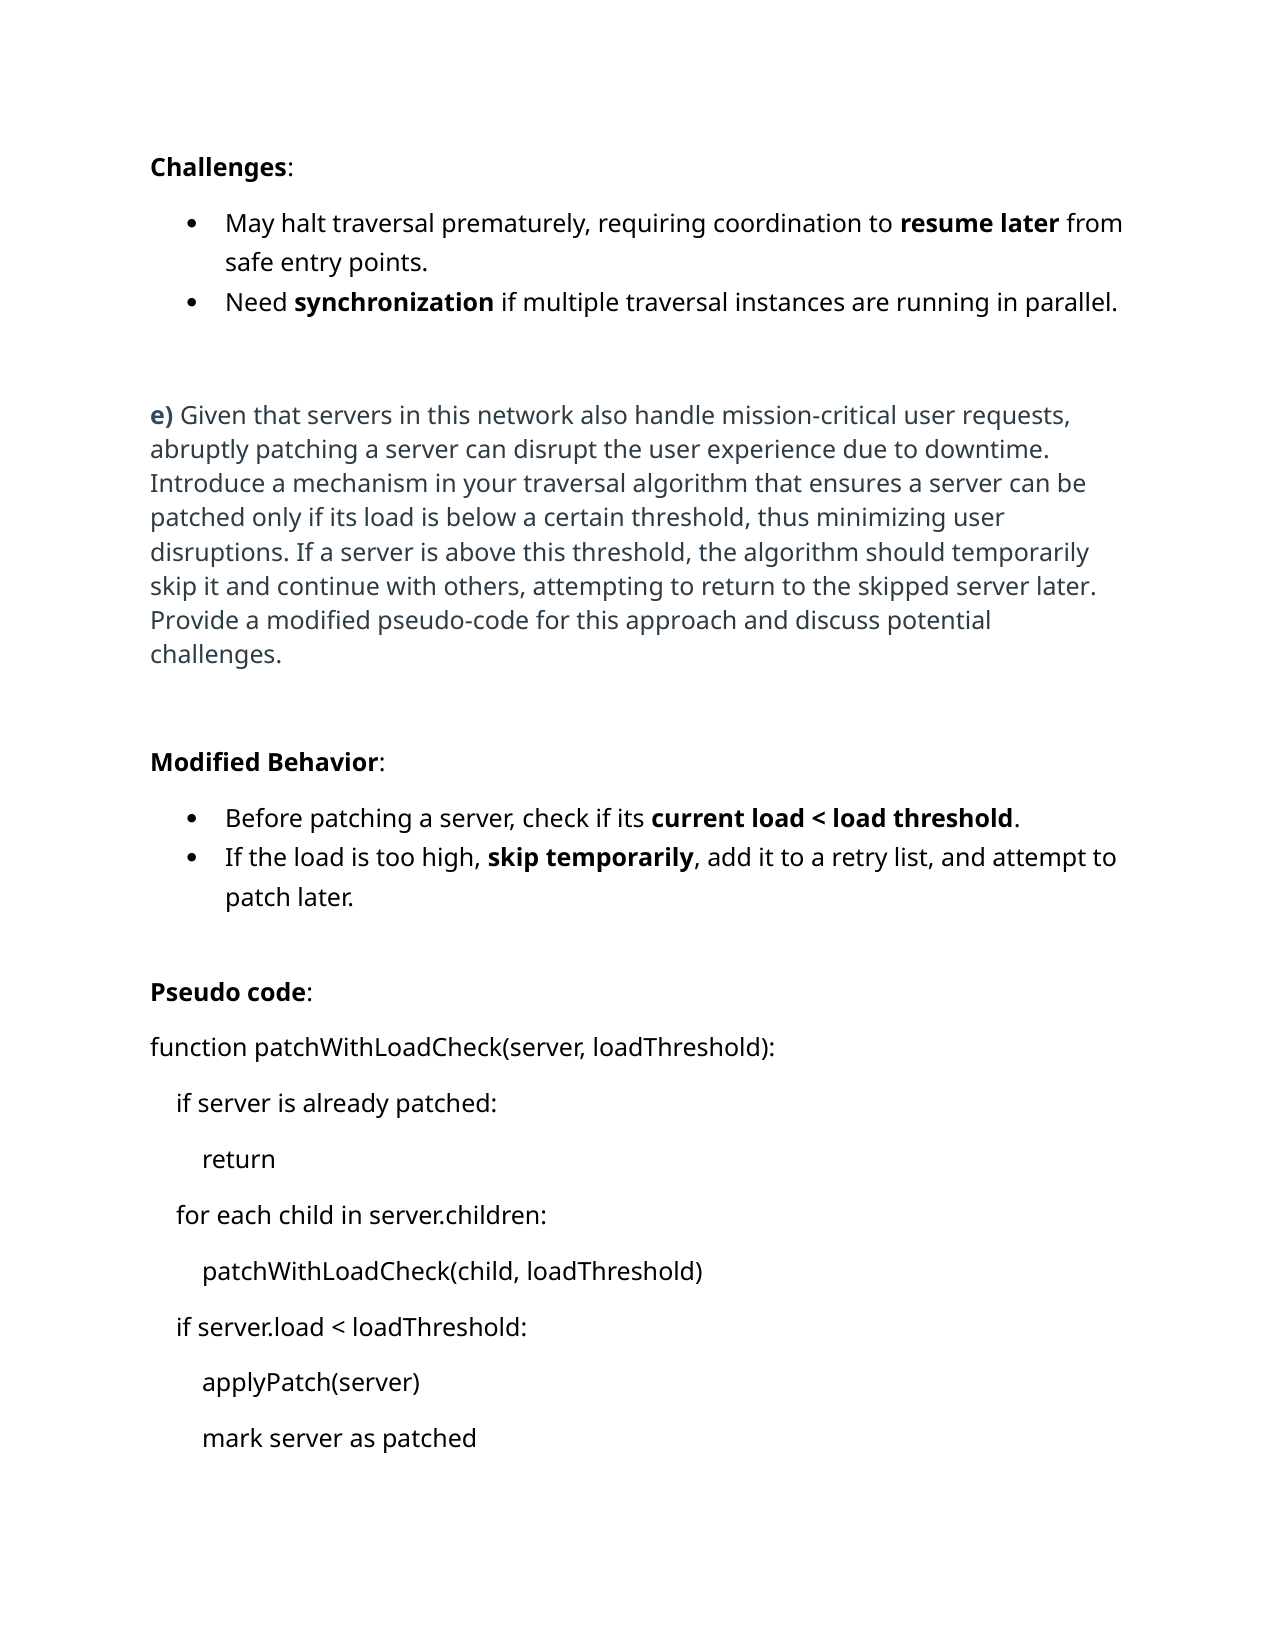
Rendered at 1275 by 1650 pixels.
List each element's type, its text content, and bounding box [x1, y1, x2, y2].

list May halt traversal prematurely, requiring coordination to resume later from safe entry points. [187, 206, 1125, 279]
text applyPatch(server) [150, 1365, 1125, 1399]
text mark server as patched [150, 1421, 1125, 1455]
list Need synchronization if multiple traversal instances are running in parallel. [187, 284, 1125, 318]
text Modified Behavior: [150, 745, 1125, 779]
text Challenges: [150, 150, 1125, 184]
list Before patching a server, check if its current load < load threshold. [187, 801, 1125, 835]
text e) Given that servers in this network also handle mission-critical user requests, abruptly patching a server can disrupt the user experience due to downtime. Introduce a mechanism in your traversal algorithm that ensures a server can be patched only if its load is below a certain threshold, thus minimizing user disruptions. If a server is above this threshold, the algorithm should temporarily skip it and continue with others, attempting to return to the skipped server later. Provide a modified pseudo-code for this approach and discuss potential challenges. [150, 398, 1125, 670]
text return [150, 1142, 1125, 1176]
text if server.load < loadThreshold: [150, 1309, 1125, 1343]
text for each child in server.children: [150, 1197, 1125, 1232]
text if server is already patched: [150, 1086, 1125, 1120]
text Pseudo code: [150, 974, 1125, 1008]
text patchWithLoadCheck(child, loadThreshold) [150, 1253, 1125, 1287]
list If the load is too high, skip temporarily, add it to a retry list, and attempt to patch later. [187, 840, 1125, 913]
text function patchWithLoadCheck(server, loadThreshold): [150, 1030, 1125, 1064]
